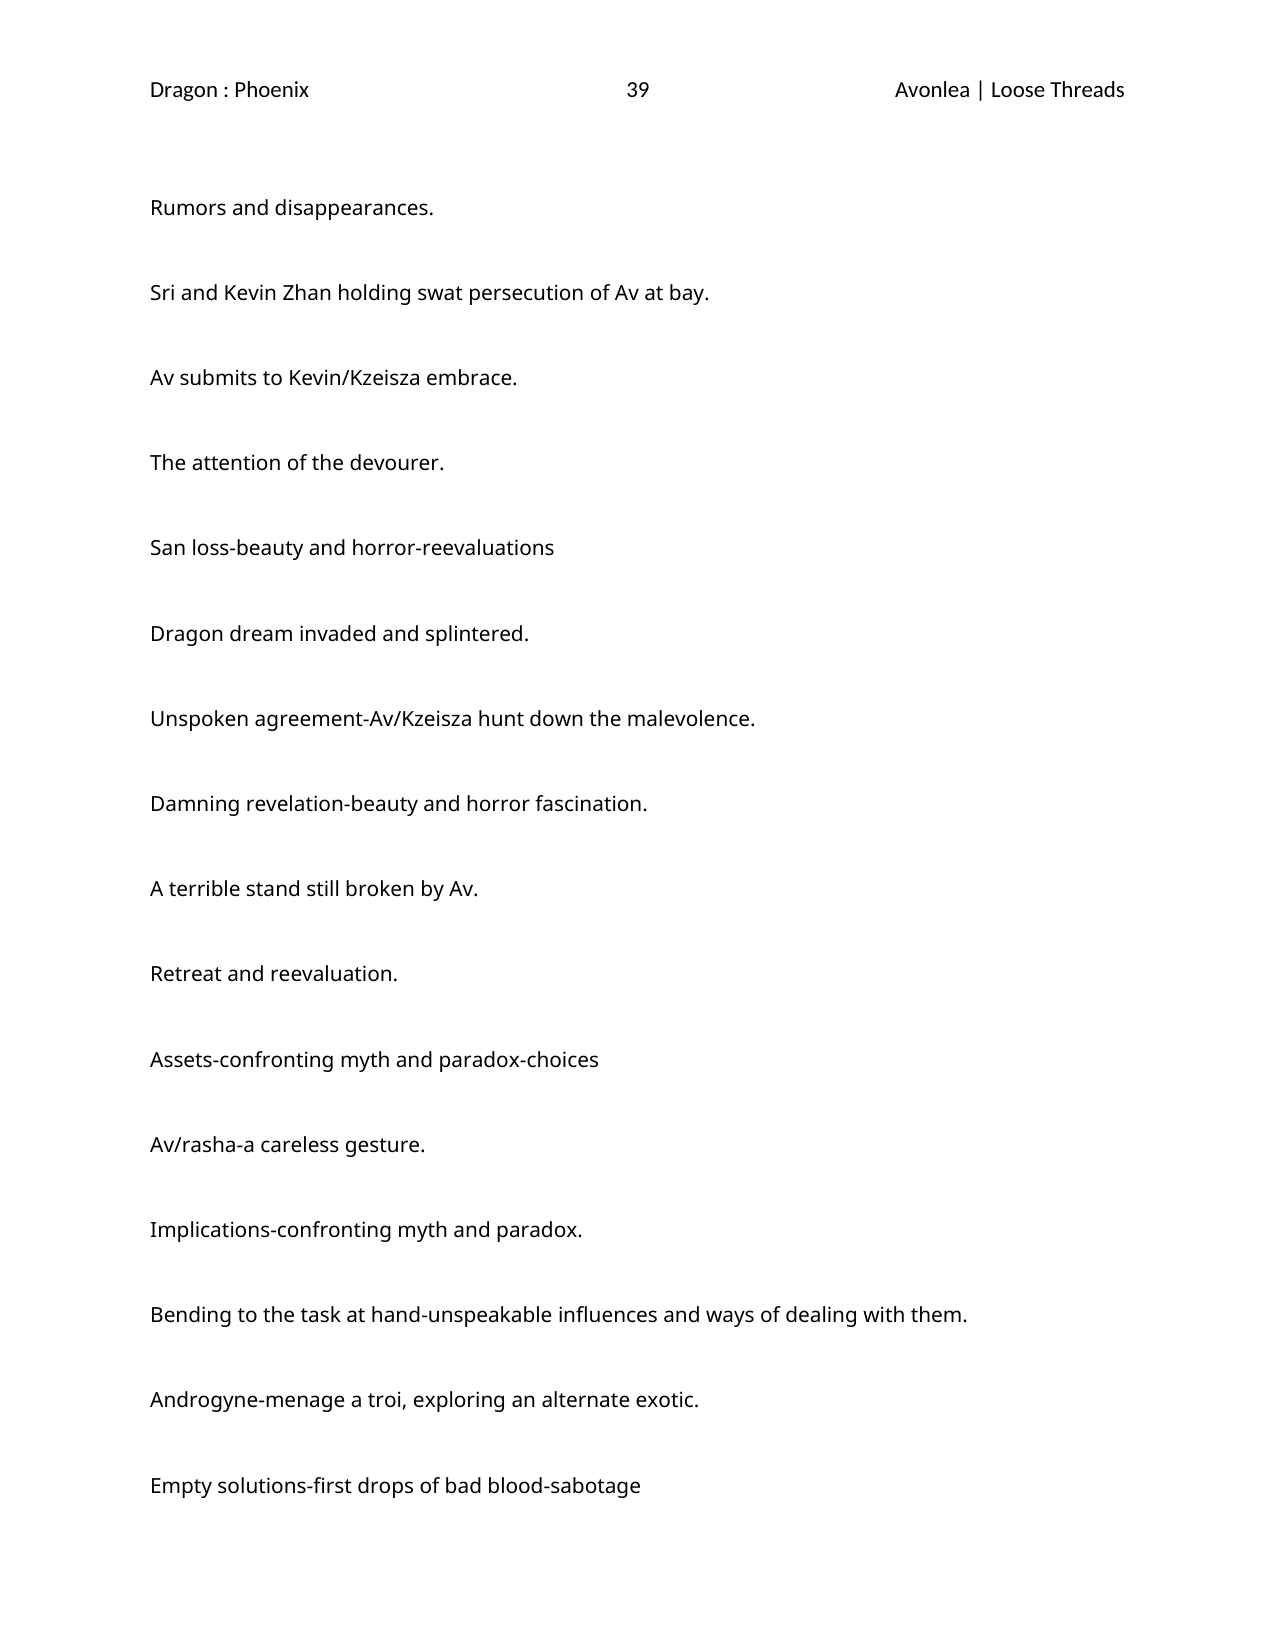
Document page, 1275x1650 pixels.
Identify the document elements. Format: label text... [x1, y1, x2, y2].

text Dragon dream invaded and splintered. [150, 619, 1125, 647]
text The attention of the devourer. [150, 448, 1125, 477]
text Androgyne-menage a troi, exploring an alternate exotic. [150, 1386, 1125, 1414]
text Empty solutions-first drops of bad blood-sabotage [150, 1471, 1125, 1499]
text Assets-confronting myth and paradox-choices [150, 1045, 1125, 1073]
text San loss-beauty and horror-reevaluations [150, 533, 1125, 562]
text Bending to the task at hand-unspeakable influences and ways of dealing with them. [150, 1300, 1125, 1329]
text Implications-confronting myth and paradox. [150, 1215, 1125, 1243]
text Damning revelation-beauty and horror fascination. [150, 789, 1125, 817]
text A terrible stand still broken by Av. [150, 874, 1125, 903]
text Av/rasha-a careless gesture. [150, 1130, 1125, 1158]
text Rumors and disappearances. [150, 193, 1125, 221]
text Sri and Kevin Zhan holding swat persecution of Av at bay. [150, 278, 1125, 306]
text Unspoken agreement-Av/Kzeisza hunt down the malevolence. [150, 704, 1125, 732]
text Av submits to Kevin/Kzeisza embrace. [150, 363, 1125, 391]
text Retreat and reevaluation. [150, 959, 1125, 988]
